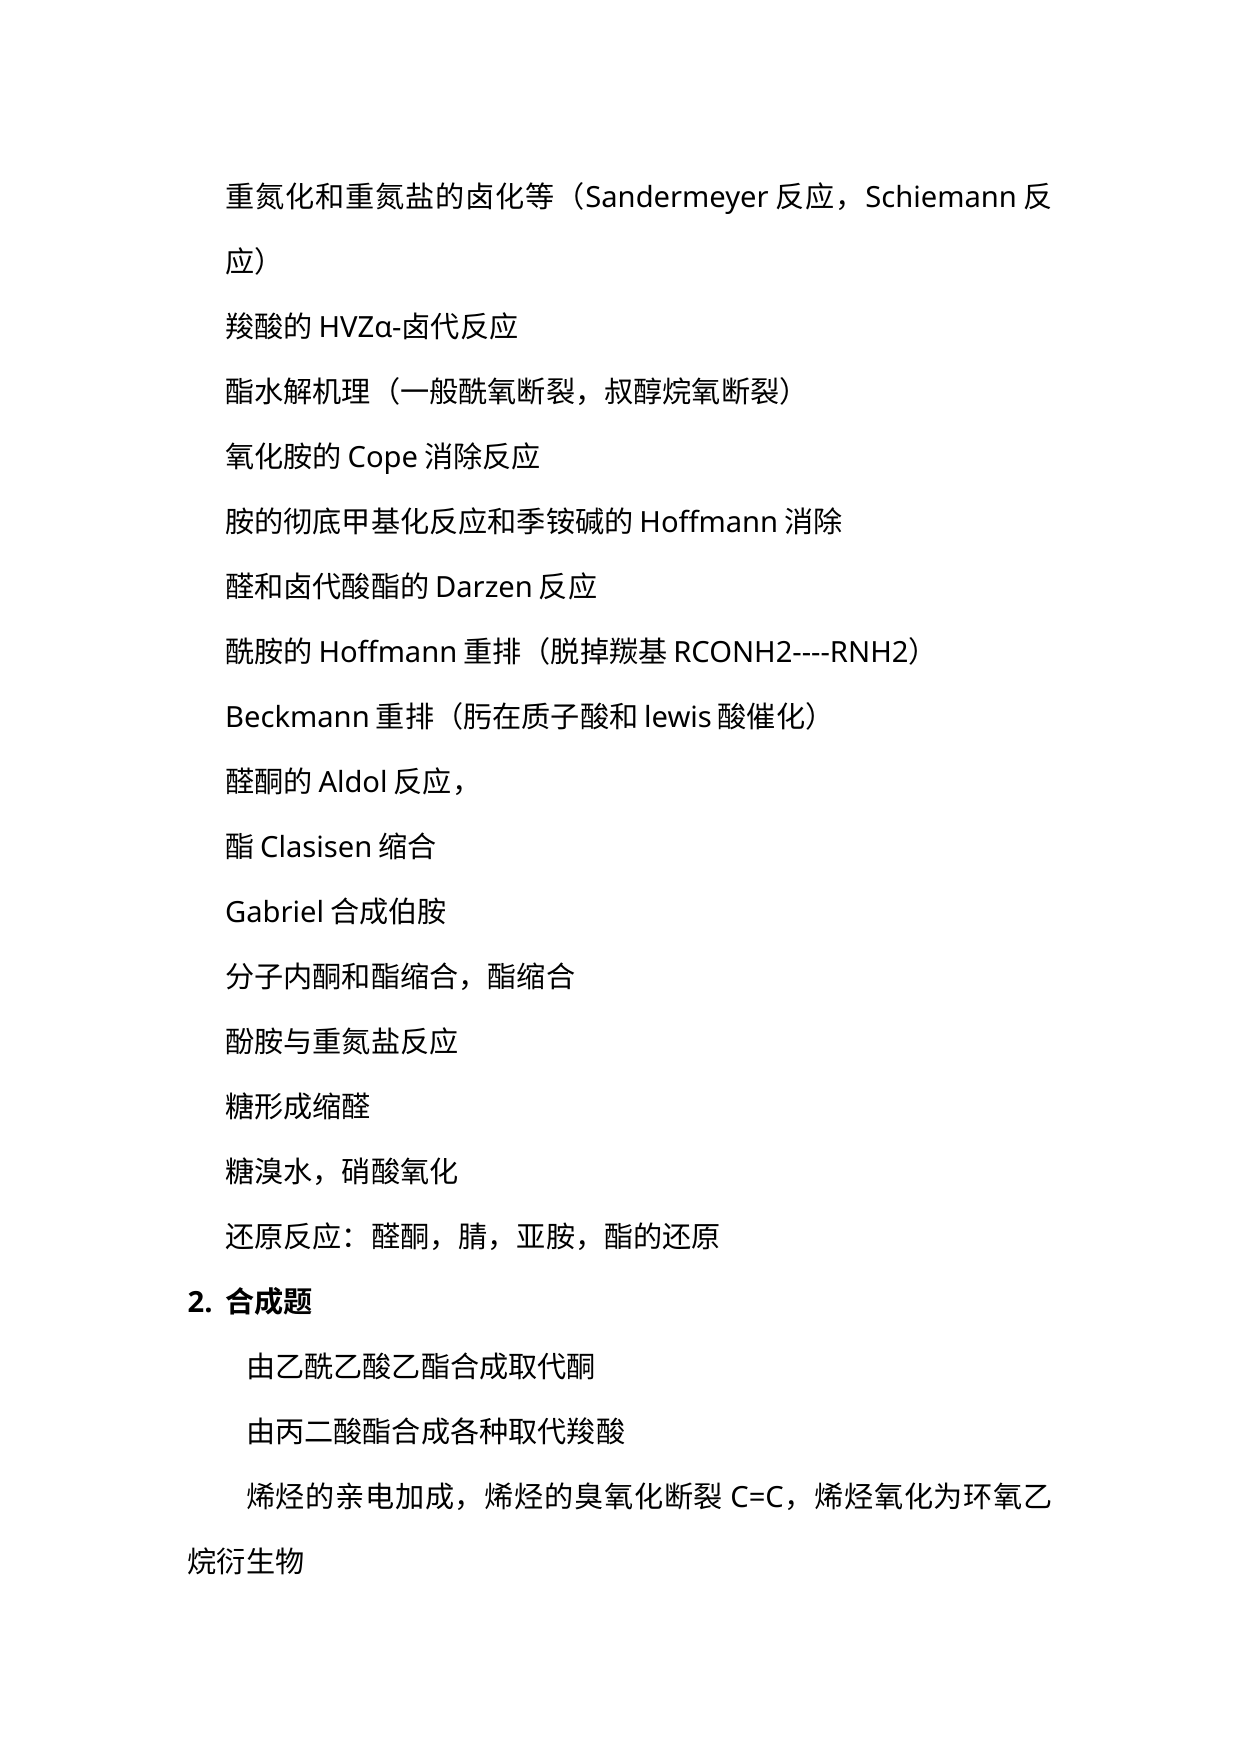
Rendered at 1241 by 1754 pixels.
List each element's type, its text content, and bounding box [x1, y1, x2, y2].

list 重氮化和重氮盐的卤化等（Sandermeyer反应，Schiemann反应） [225, 162, 1053, 292]
list 羧酸的HVZα-卤代反应 [225, 292, 1053, 357]
list 糖溴水，硝酸氧化 [225, 1137, 1053, 1202]
list 醛和卤代酸酯的Darzen反应 [225, 552, 1053, 617]
list Beckmann重排（肟在质子酸和lewis酸催化） [225, 682, 1053, 747]
list 分子内酮和酯缩合，酯缩合 [225, 942, 1053, 1007]
list 由乙酰乙酸乙酯合成取代酮 [187, 1332, 1053, 1397]
list 酰胺的Hoffmann重排（脱掉羰基RCONH2----RNH2） [225, 617, 1053, 682]
list 烯烃的亲电加成，烯烃的臭氧化断裂C=C，烯烃氧化为环氧乙烷衍生物 [187, 1462, 1053, 1592]
list 醛酮的Aldol反应， [225, 747, 1053, 812]
list 由丙二酸酯合成各种取代羧酸 [187, 1397, 1053, 1462]
list 酯水解机理（一般酰氧断裂，叔醇烷氧断裂） [225, 357, 1053, 422]
list 酯Clasisen缩合 [225, 812, 1053, 877]
list 还原反应：醛酮，腈，亚胺，酯的还原 [225, 1202, 1053, 1267]
list 胺的彻底甲基化反应和季铵碱的Hoffmann消除 [225, 487, 1053, 552]
list 糖形成缩醛 [225, 1072, 1053, 1137]
list 氧化胺的Cope消除反应 [225, 422, 1053, 487]
list Gabriel合成伯胺 [225, 877, 1053, 942]
list 合成题 [187, 1267, 1053, 1332]
list 酚胺与重氮盐反应 [225, 1007, 1053, 1072]
